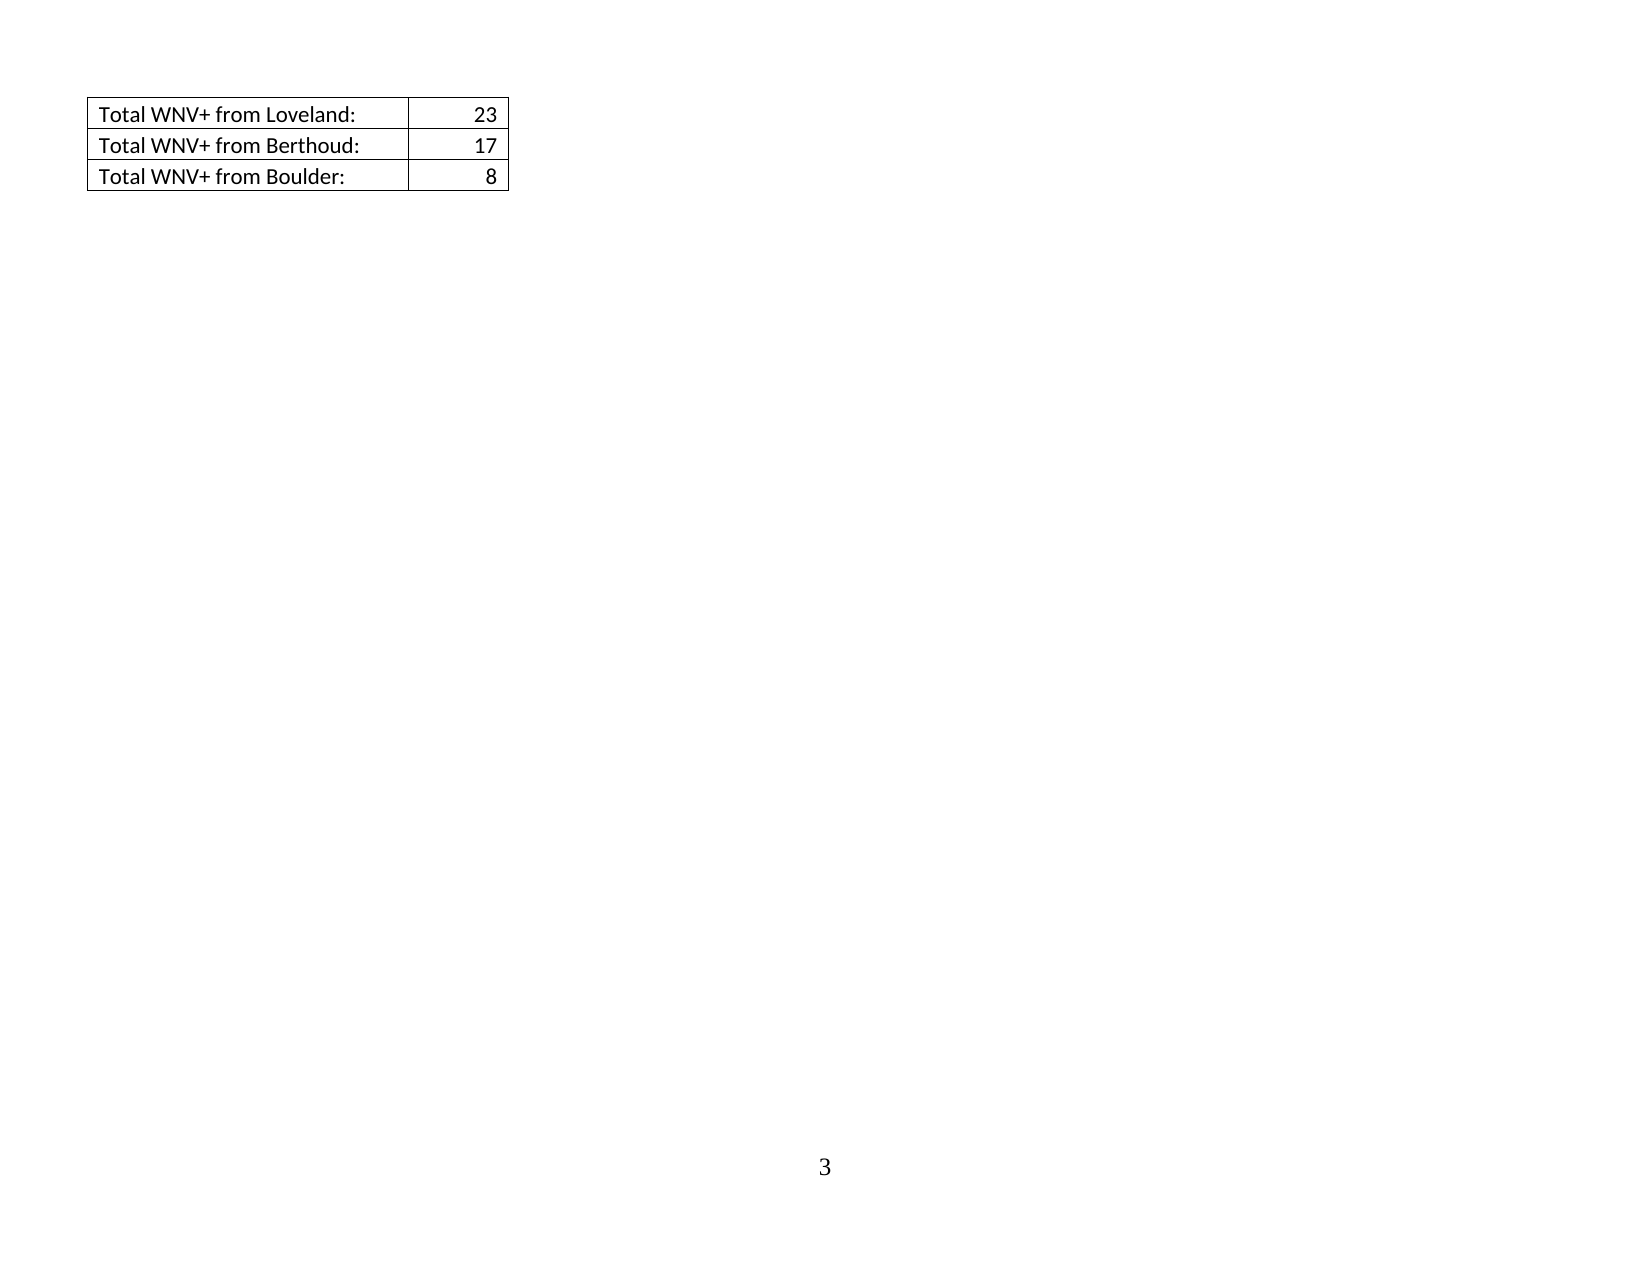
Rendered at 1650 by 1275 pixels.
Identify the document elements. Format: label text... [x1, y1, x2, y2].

table_cell Total WNV+ from Loveland: [88, 98, 408, 128]
table_cell 17 [409, 129, 508, 159]
table_cell 8 [409, 160, 508, 190]
table_cell Total WNV+ from Berthoud: [88, 129, 408, 159]
table_cell 23 [409, 98, 508, 128]
table_cell Total WNV+ from Boulder: [88, 160, 408, 190]
